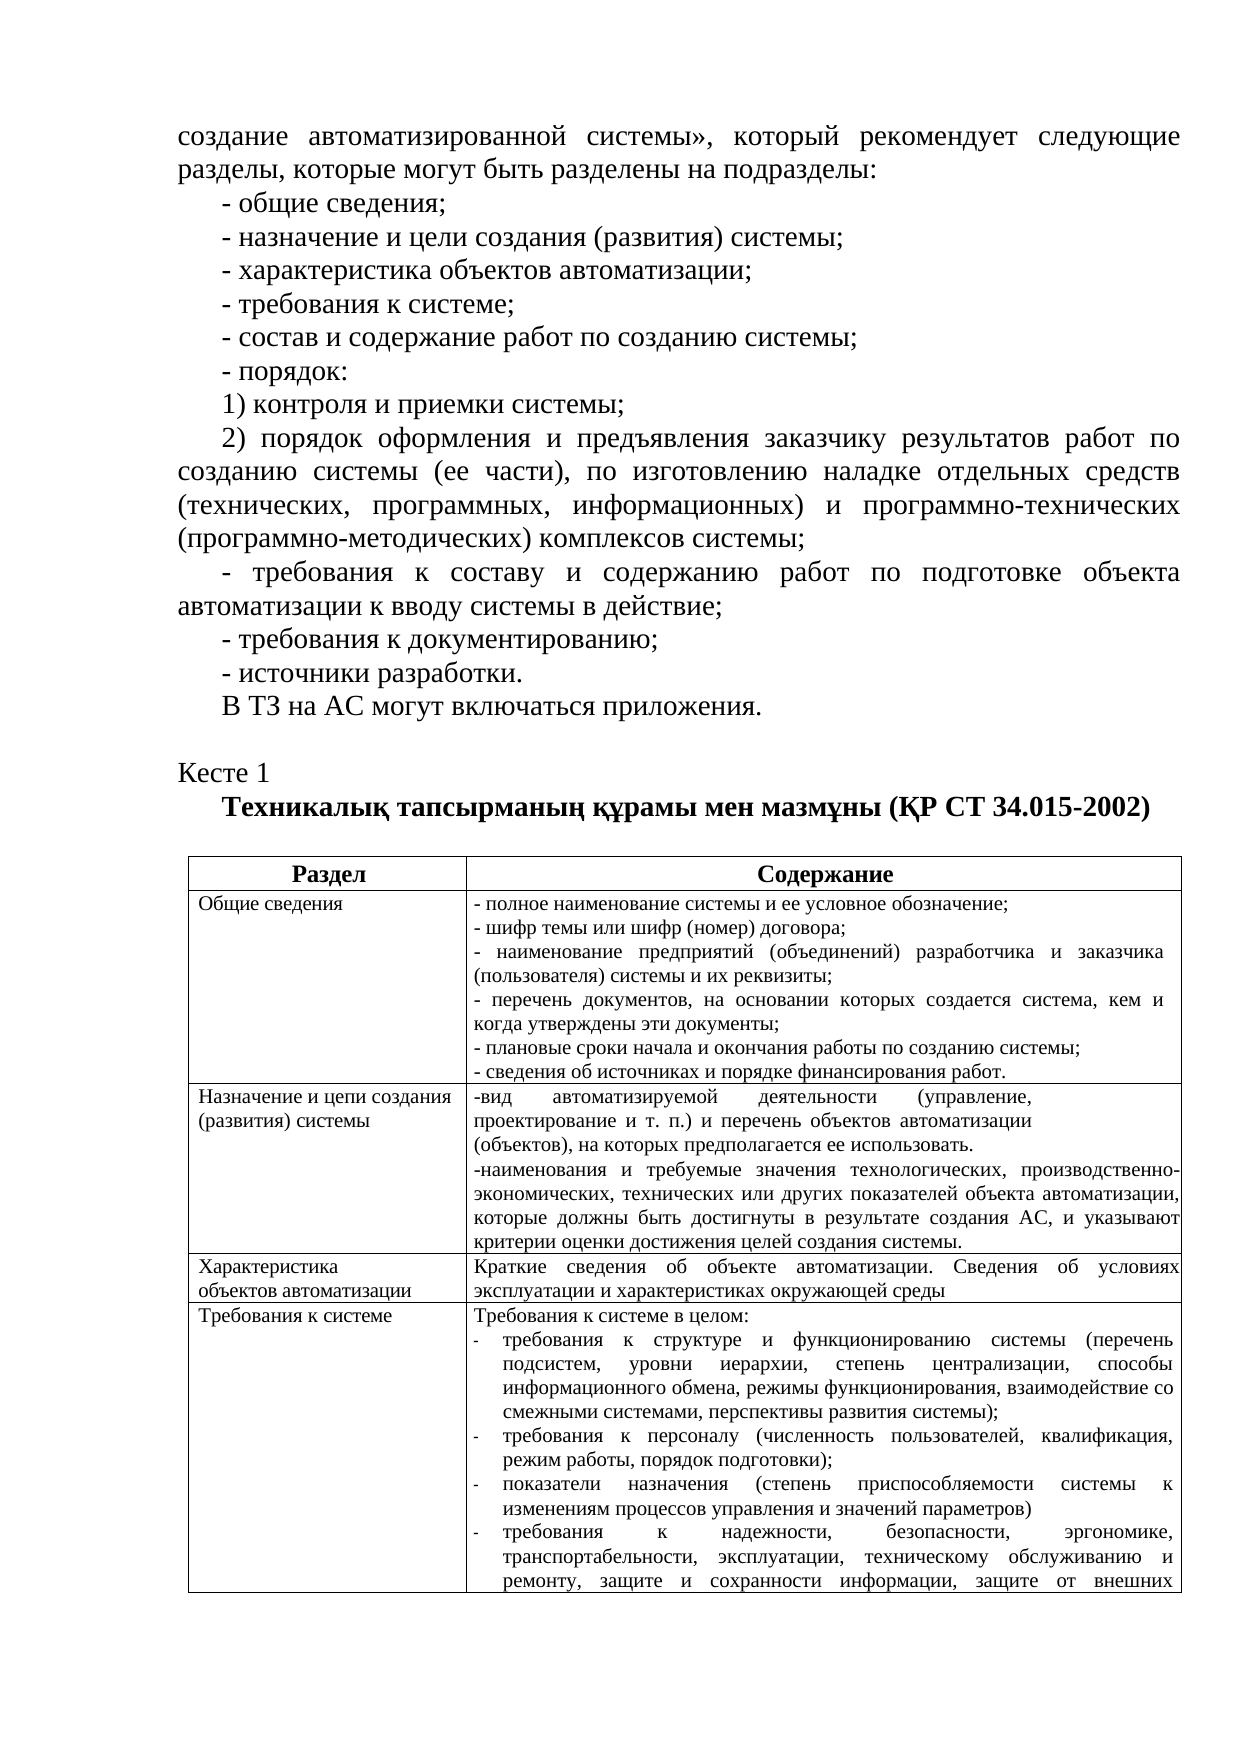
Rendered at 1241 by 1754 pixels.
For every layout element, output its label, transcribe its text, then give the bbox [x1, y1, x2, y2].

text - требования к составу и содержанию работ по подготовке объекта автоматизации к вводу системы в действие; [177, 554, 1181, 621]
table_cell Назначение и цепи создания (развития) системы [189, 1084, 466, 1253]
text 2) порядок оформления и предъявления заказчику результатов работ по созданию системы (ее части), по изготовлению наладке отдельных средств (технических, программных, информационных) и программно-технических (программно-методических) комплексов системы; [177, 420, 1181, 554]
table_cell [189, 1303, 466, 1592]
table_header Содержание [467, 857, 1181, 890]
text - характеристика объектов автоматизации; [177, 252, 1181, 286]
text - порядок: [177, 353, 1181, 386]
text - состав и содержание работ по созданию системы; [177, 319, 1181, 353]
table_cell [467, 1303, 1181, 1592]
table_cell Характеристика объектов автоматизации [189, 1254, 466, 1302]
text В ТЗ на АС могут включаться приложения. [177, 688, 1181, 722]
text Кесте 1 [177, 755, 1181, 789]
text Техникалық тапсырманың құрамы мен мазмұны (ҚР СТ 34.015-2002) [177, 789, 1181, 822]
table_cell -вид автоматизируемой деятельности (управление, проектирование и т. п.) и перечень объектов автоматизации (объектов), на которых предполагается ее использовать. -наименования и требуемые значения технологических, производственно-экономических, технических или других показателей объекта автоматизации, которые должны быть достигнуты в результате создания АС, и указывают критерии оценки достижения целей создания системы. [467, 1084, 1181, 1253]
text - источники разработки. [177, 655, 1181, 688]
text - требования к системе; [177, 286, 1181, 319]
text - назначение и цели создания (развития) системы; [177, 219, 1181, 252]
text - требования к документированию; [177, 621, 1181, 655]
table_cell - полное наименование системы и ее условное обозначение; - шифр темы или шифр (номер) договора; - наименование предприятий (объединений) разработчика и заказчика (пользователя) системы и их реквизиты; - перечень документов, на основании которых создается система, кем и когда утверждены эти документы; - плановые сроки начала и окончания работы по созданию системы; - сведения об источниках и порядке финансирования работ. [467, 891, 1181, 1083]
table_cell Общие сведения [189, 891, 466, 1083]
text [177, 118, 1181, 185]
text 1) контроля и приемки системы; [177, 386, 1181, 420]
table_cell Краткие сведения об объекте автоматизации. Сведения об условиях эксплуатации и характеристиках окружающей среды [467, 1254, 1181, 1302]
table_header Раздел [189, 857, 466, 890]
text - общие сведения; [177, 185, 1181, 219]
